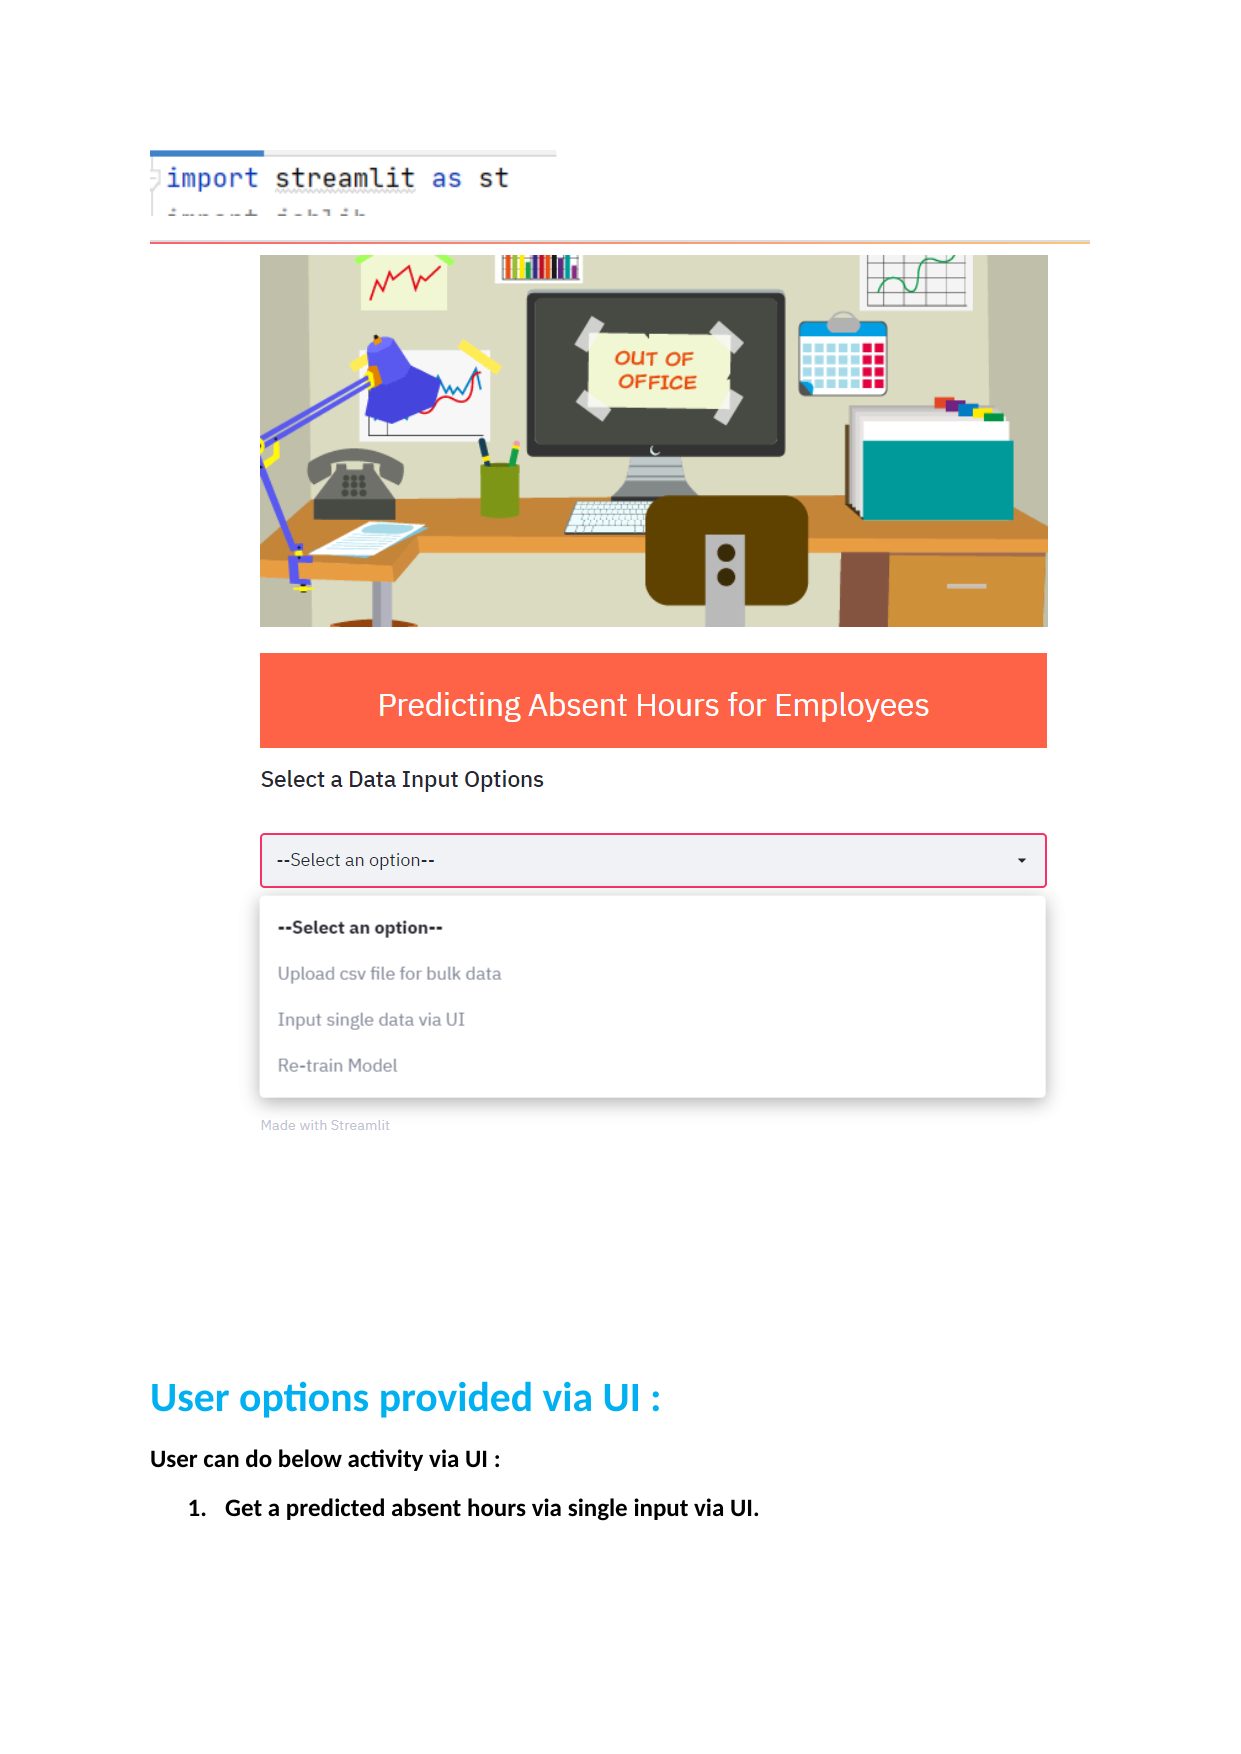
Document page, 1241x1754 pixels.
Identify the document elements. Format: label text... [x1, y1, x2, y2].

text User can do below activity via UI : [150, 1443, 1090, 1473]
text User options provided via UI : [150, 1371, 1090, 1422]
picture [150, 234, 1091, 1138]
picture [150, 150, 557, 216]
list Get a predicted absent hours via single input via UI. [187, 1492, 1090, 1523]
